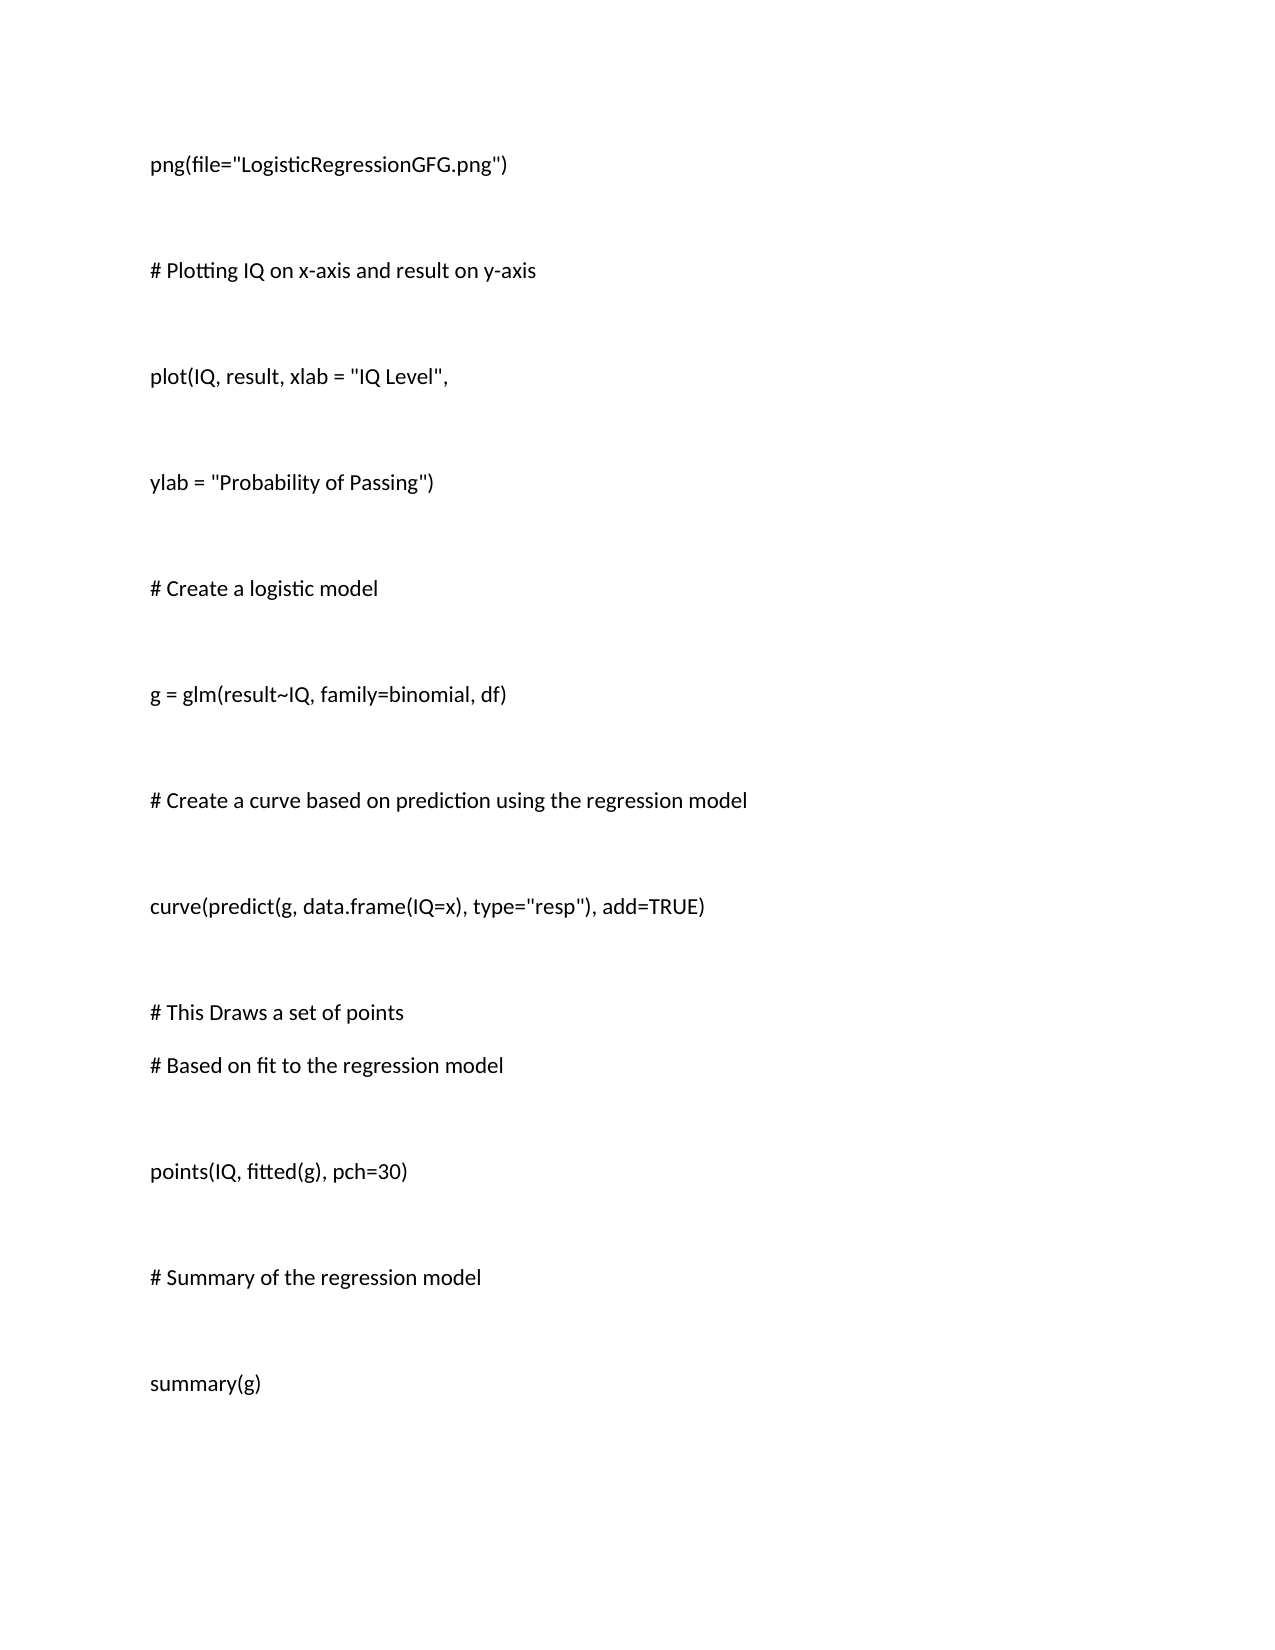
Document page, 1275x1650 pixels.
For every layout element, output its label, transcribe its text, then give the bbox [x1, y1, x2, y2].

text # Based on fit to the regression model [150, 1051, 1125, 1079]
text ylab = "Probability of Passing") [150, 468, 1125, 496]
text # Create a logistic model [150, 574, 1125, 602]
text points(IQ, fitted(g), pch=30) [150, 1157, 1125, 1185]
text curve(predict(g, data.frame(IQ=x), type="resp"), add=TRUE) [150, 892, 1125, 920]
text summary(g) [150, 1369, 1125, 1397]
text plot(IQ, result, xlab = "IQ Level", [150, 362, 1125, 390]
text # Plotting IQ on x-axis and result on y-axis [150, 256, 1125, 284]
text g = glm(result~IQ, family=binomial, df) [150, 680, 1125, 708]
text png(file="LogisticRegressionGFG.png") [150, 150, 1125, 178]
text # Summary of the regression model [150, 1263, 1125, 1291]
text # This Draws a set of points [150, 998, 1125, 1026]
text # Create a curve based on prediction using the regression model [150, 786, 1125, 814]
